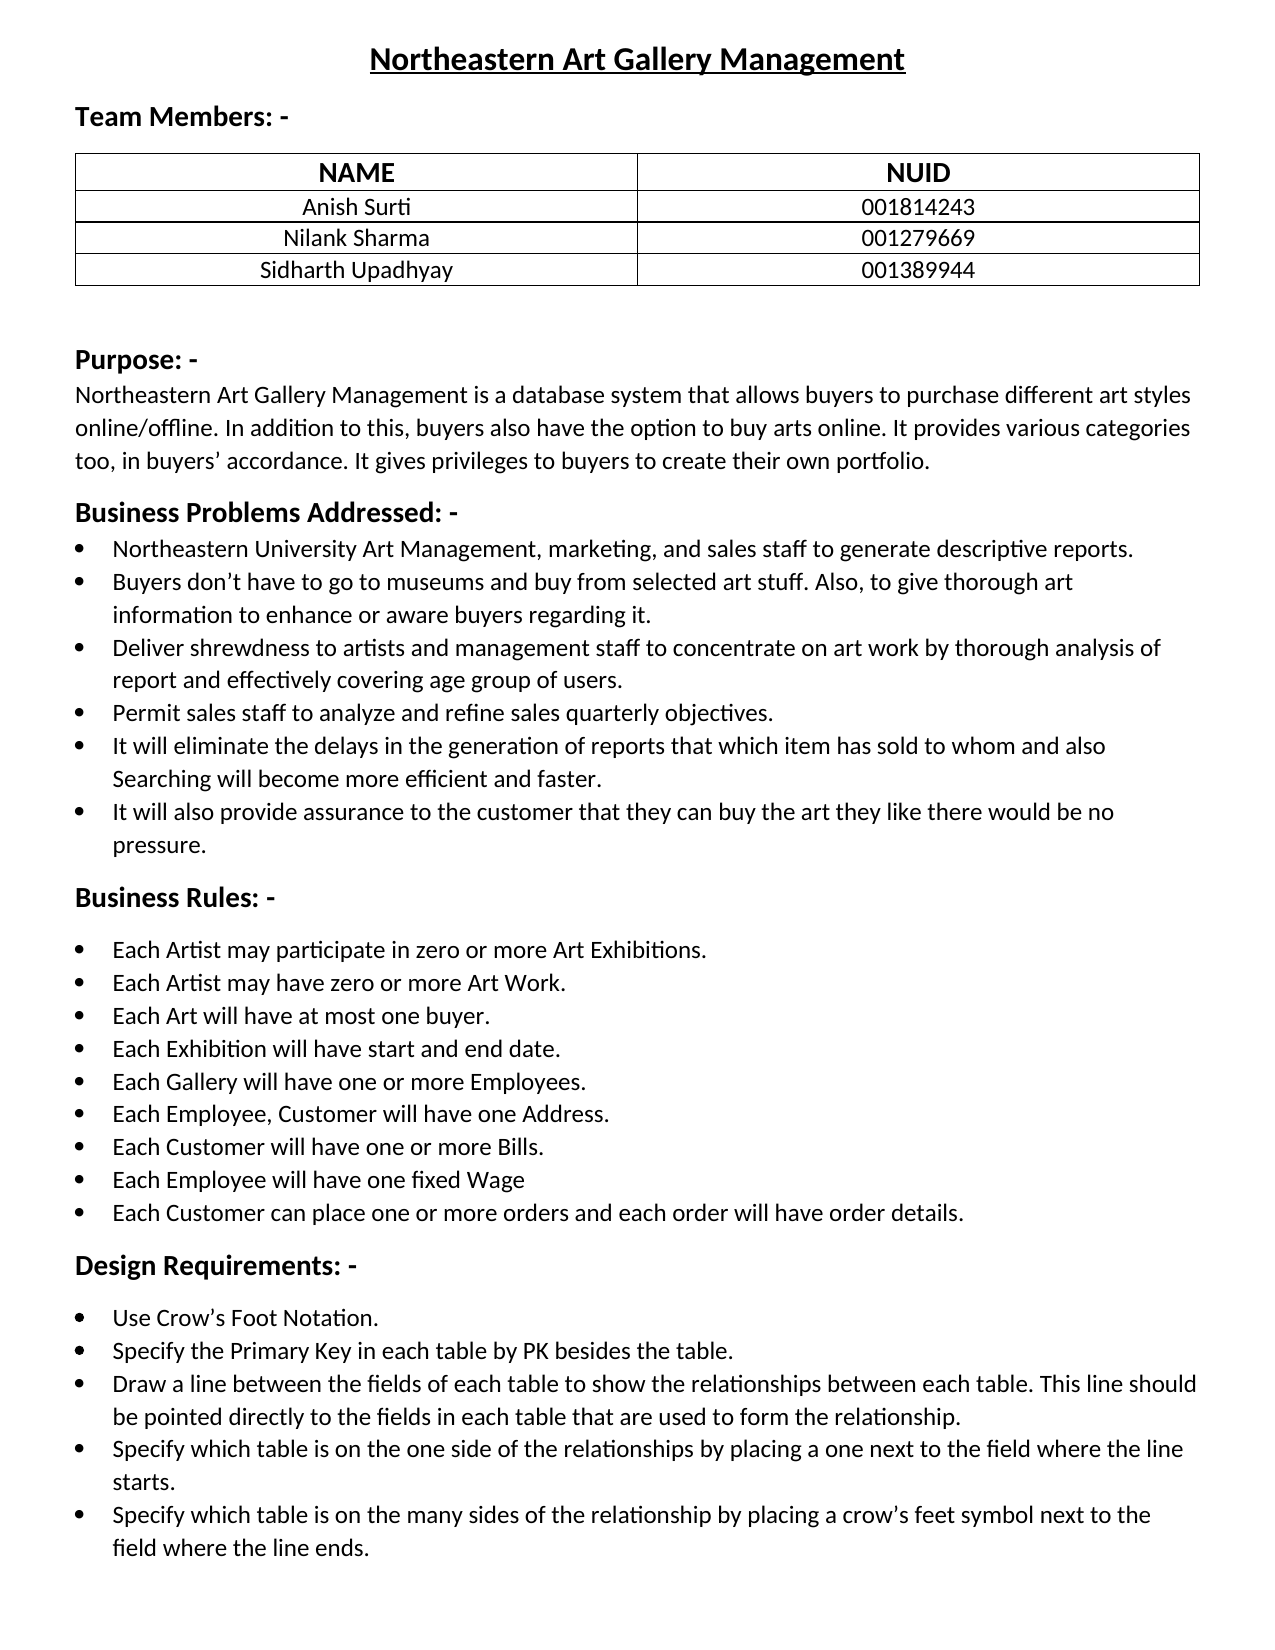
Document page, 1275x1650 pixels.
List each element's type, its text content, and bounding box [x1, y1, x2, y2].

list Northeastern University Art Management, marketing, and sales staff to generate descriptive reports. [75, 533, 1200, 563]
text Purpose: - [75, 341, 1200, 376]
list Permit sales staff to analyze and refine sales quarterly objectives. [75, 698, 1200, 728]
table_cell 001279669 [638, 223, 1199, 253]
text Business Rules: - [75, 879, 1200, 914]
list Each Artist may have zero or more Art Work. [75, 967, 1200, 997]
table_header NAME [76, 154, 637, 190]
list Each Customer will have one or more Bills. [75, 1131, 1200, 1162]
list Buyers don’t have to go to museums and buy from selected art stuff. Also, to give thorough art information to enhance or aware buyers regarding it. [75, 566, 1200, 629]
table_cell Nilank Sharma [76, 223, 637, 253]
list Each Customer can place one or more orders and each order will have order details. [75, 1197, 1200, 1228]
list Each Artist may participate in zero or more Art Exhibitions. [75, 934, 1200, 964]
text Design Requirements: - [75, 1247, 1200, 1282]
table_cell 001389944 [638, 254, 1199, 284]
list Each Exhibition will have start and end date. [75, 1033, 1200, 1063]
list Draw a line between the fields of each table to show the relationships between each table. This line should be pointed directly to the fields in each table that are used to form the relationship. [75, 1368, 1200, 1431]
list Specify the Primary Key in each table by PK besides the table. [75, 1335, 1200, 1365]
list Specify which table is on the one side of the relationships by placing a one next to the field where the line starts. [75, 1434, 1200, 1497]
list It will also provide assurance to the customer that they can buy the art they like there would be no pressure. [75, 796, 1200, 860]
list Each Gallery will have one or more Employees. [75, 1066, 1200, 1096]
table_cell Anish Surti [76, 191, 637, 221]
list Each Employee will have one fixed Wage [75, 1164, 1200, 1195]
text Team Members: - [75, 98, 1200, 134]
text Business Problems Addressed: - [75, 494, 1200, 530]
table_cell 001814243 [638, 191, 1199, 221]
list Use Crow’s Foot Notation. [75, 1302, 1200, 1332]
list Deliver shrewdness to artists and management staff to concentrate on art work by thorough analysis of report and effectively covering age group of users. [75, 632, 1200, 695]
table_cell Sidharth Upadhyay [76, 254, 637, 284]
list Each Employee, Customer will have one Address. [75, 1098, 1200, 1129]
text Northeastern Art Gallery Management [75, 37, 1200, 78]
list Specify which table is on the many sides of the relationship by placing a crow’s feet symbol next to the field where the line ends. [75, 1499, 1200, 1563]
list Each Art will have at most one buyer. [75, 1000, 1200, 1030]
text Northeastern Art Gallery Management is a database system that allows buyers to purchase different art styles online/offline. In addition to this, buyers also have the option to buy arts online. It provides various categories too, in buyers’ accordance. It gives privileges to buyers to create their own portfolio. [75, 379, 1200, 476]
list It will eliminate the delays in the generation of reports that which item has sold to whom and also Searching will become more efficient and faster. [75, 731, 1200, 794]
table_header NUID [638, 154, 1199, 190]
